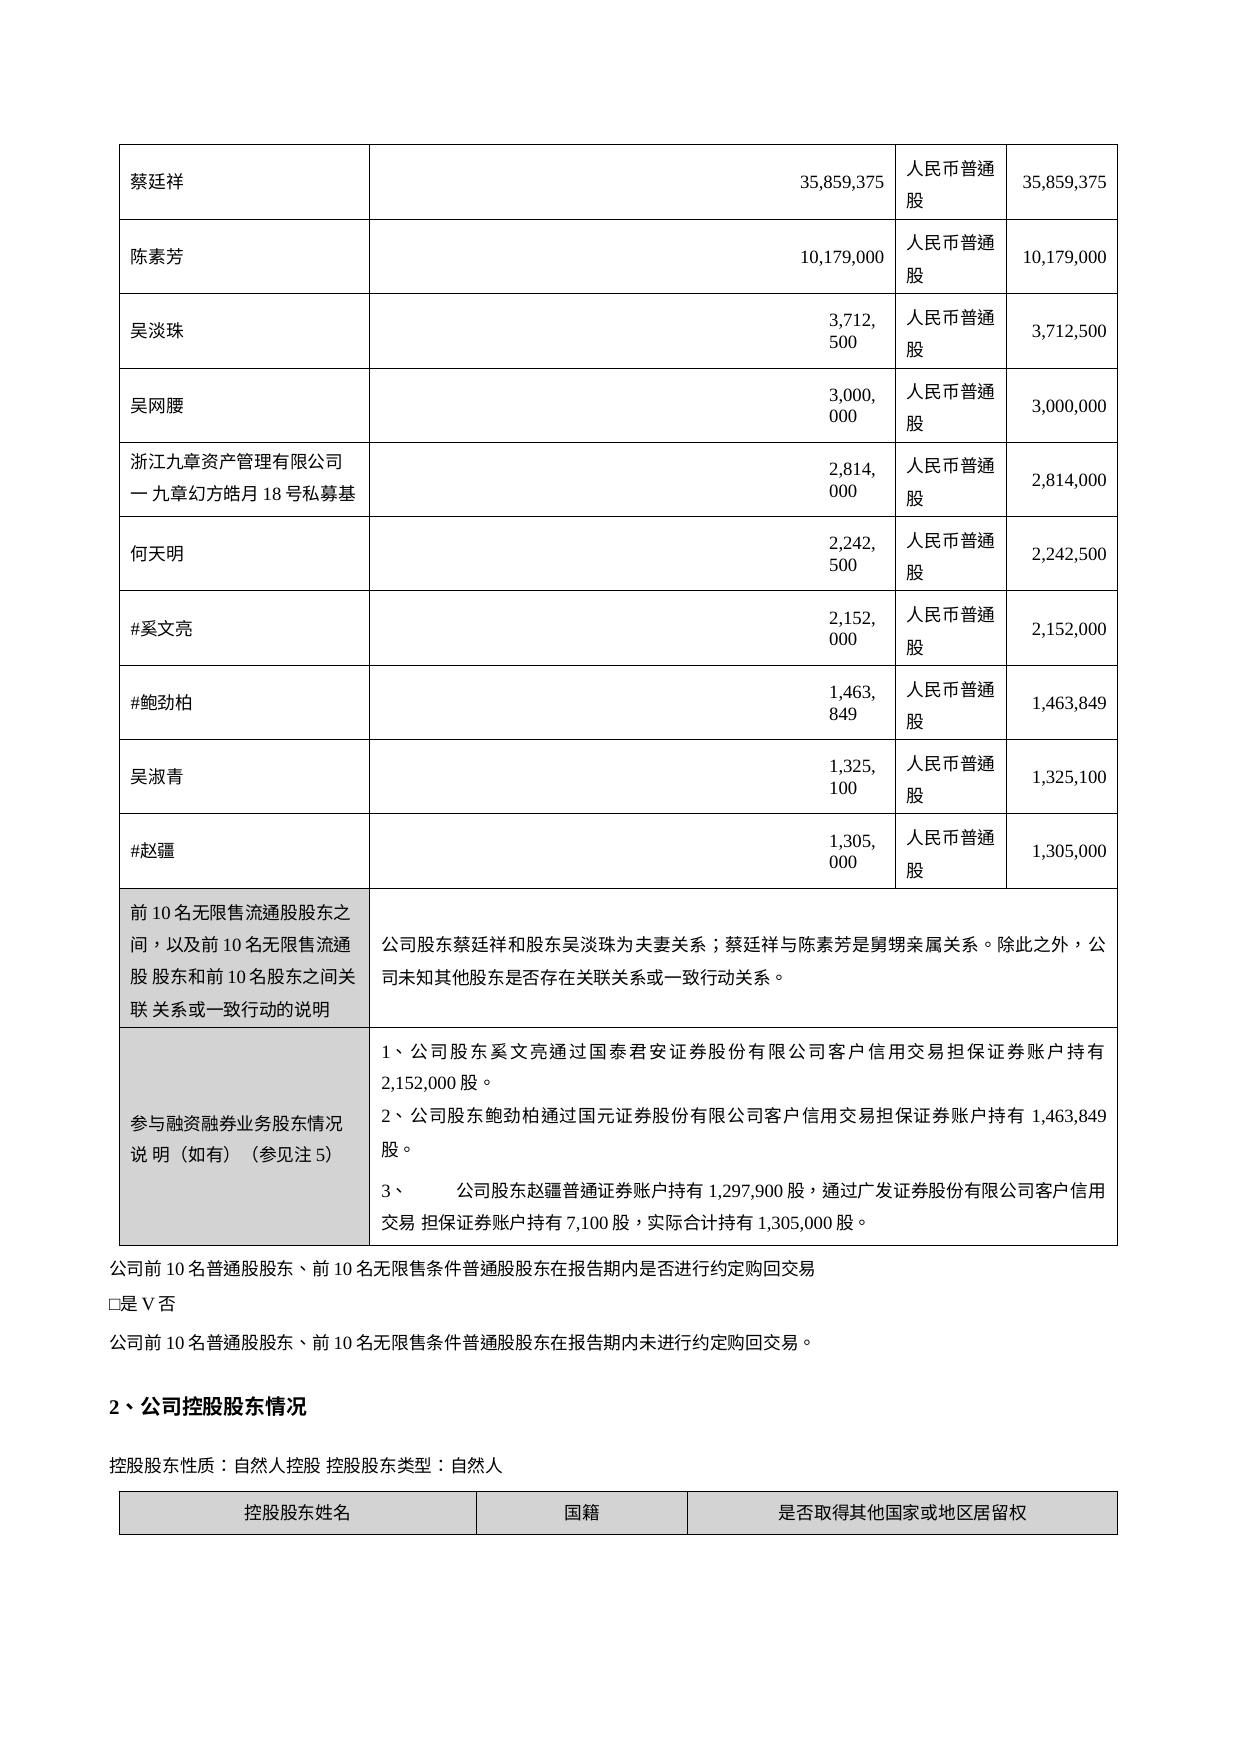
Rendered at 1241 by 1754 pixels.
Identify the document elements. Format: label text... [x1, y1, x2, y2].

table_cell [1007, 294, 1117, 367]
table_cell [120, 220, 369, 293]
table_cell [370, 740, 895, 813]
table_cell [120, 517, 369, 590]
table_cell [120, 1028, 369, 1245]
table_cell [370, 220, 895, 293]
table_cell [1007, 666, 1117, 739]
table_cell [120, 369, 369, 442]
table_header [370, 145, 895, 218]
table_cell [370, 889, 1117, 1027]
subtitle 2、公司控股股东情况 [109, 1392, 1128, 1420]
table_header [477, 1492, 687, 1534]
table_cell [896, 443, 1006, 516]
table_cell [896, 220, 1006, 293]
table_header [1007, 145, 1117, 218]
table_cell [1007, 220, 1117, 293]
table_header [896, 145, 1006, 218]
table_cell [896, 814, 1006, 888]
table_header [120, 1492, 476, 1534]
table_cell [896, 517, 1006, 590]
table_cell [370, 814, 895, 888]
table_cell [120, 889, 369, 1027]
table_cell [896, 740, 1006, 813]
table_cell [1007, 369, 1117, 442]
text 公司前10名普通股股东、前10名无限售条件普通股股东在报告期内未进行约定购回交易。 [109, 1330, 1128, 1354]
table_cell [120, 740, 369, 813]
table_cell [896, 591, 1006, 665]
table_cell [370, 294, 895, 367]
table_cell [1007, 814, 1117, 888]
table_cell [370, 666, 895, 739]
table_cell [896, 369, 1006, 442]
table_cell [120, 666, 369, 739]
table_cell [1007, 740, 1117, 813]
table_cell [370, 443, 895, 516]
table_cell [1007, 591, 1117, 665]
text □是V否 [109, 1291, 1128, 1316]
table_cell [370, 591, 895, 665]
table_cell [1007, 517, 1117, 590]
text 控股股东性质：自然人控股 控股股东类型：自然人 [109, 1443, 1128, 1480]
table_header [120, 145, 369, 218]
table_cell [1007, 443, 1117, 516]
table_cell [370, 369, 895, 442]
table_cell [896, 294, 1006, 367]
text 公司前10名普通股股东、前10名无限售条件普通股股东在报告期内是否进行约定购回交易 [109, 1257, 1128, 1281]
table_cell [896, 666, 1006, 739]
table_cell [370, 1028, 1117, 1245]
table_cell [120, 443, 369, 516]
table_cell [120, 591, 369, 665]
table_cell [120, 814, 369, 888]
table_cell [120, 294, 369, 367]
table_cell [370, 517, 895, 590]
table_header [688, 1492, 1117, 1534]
